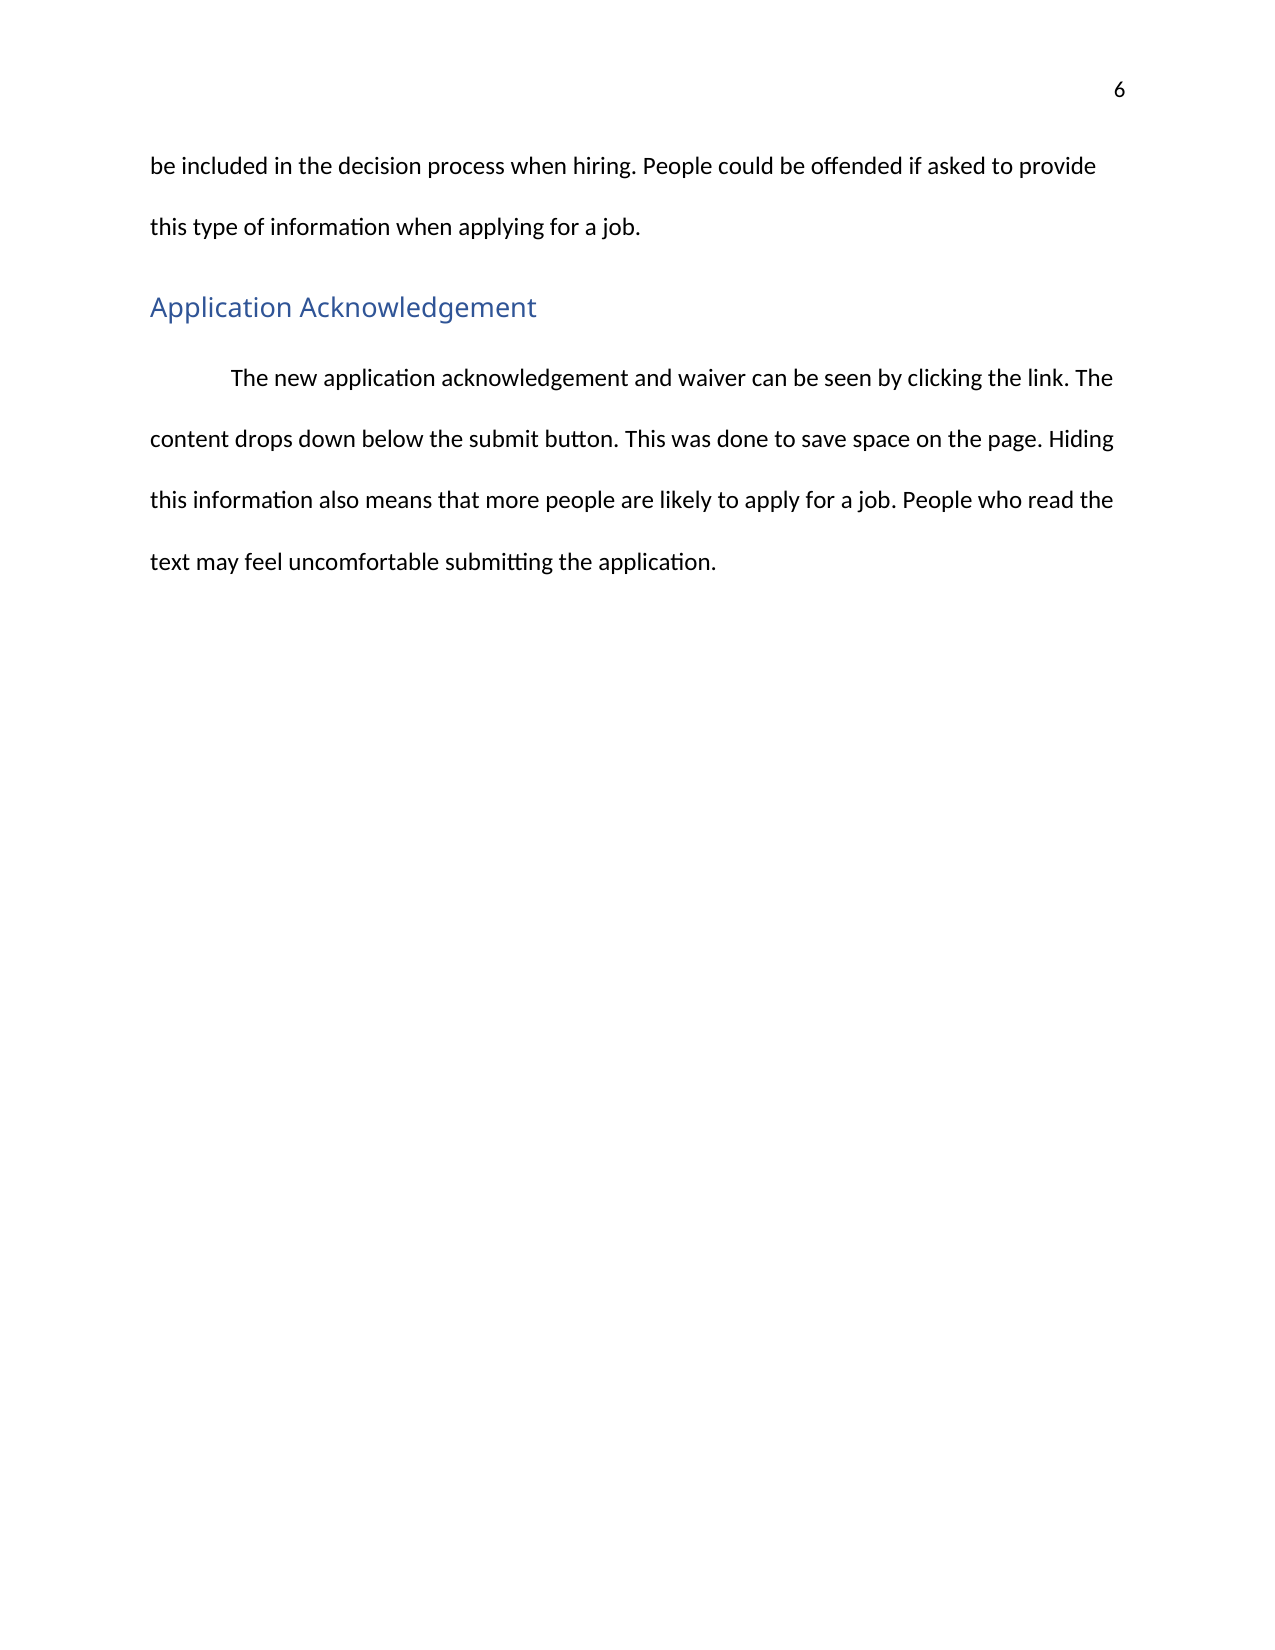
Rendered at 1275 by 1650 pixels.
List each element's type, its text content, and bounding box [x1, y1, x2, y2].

subtitle Application Acknowledgement [150, 289, 1125, 326]
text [150, 150, 1125, 242]
text The new application acknowledgement and waiver can be seen by clicking the link. The content drops down below the submit button. This was done to save space on the page. Hiding this information also means that more people are likely to apply for a job. People who read the text may feel uncomfortable submitting the application. [150, 362, 1125, 576]
